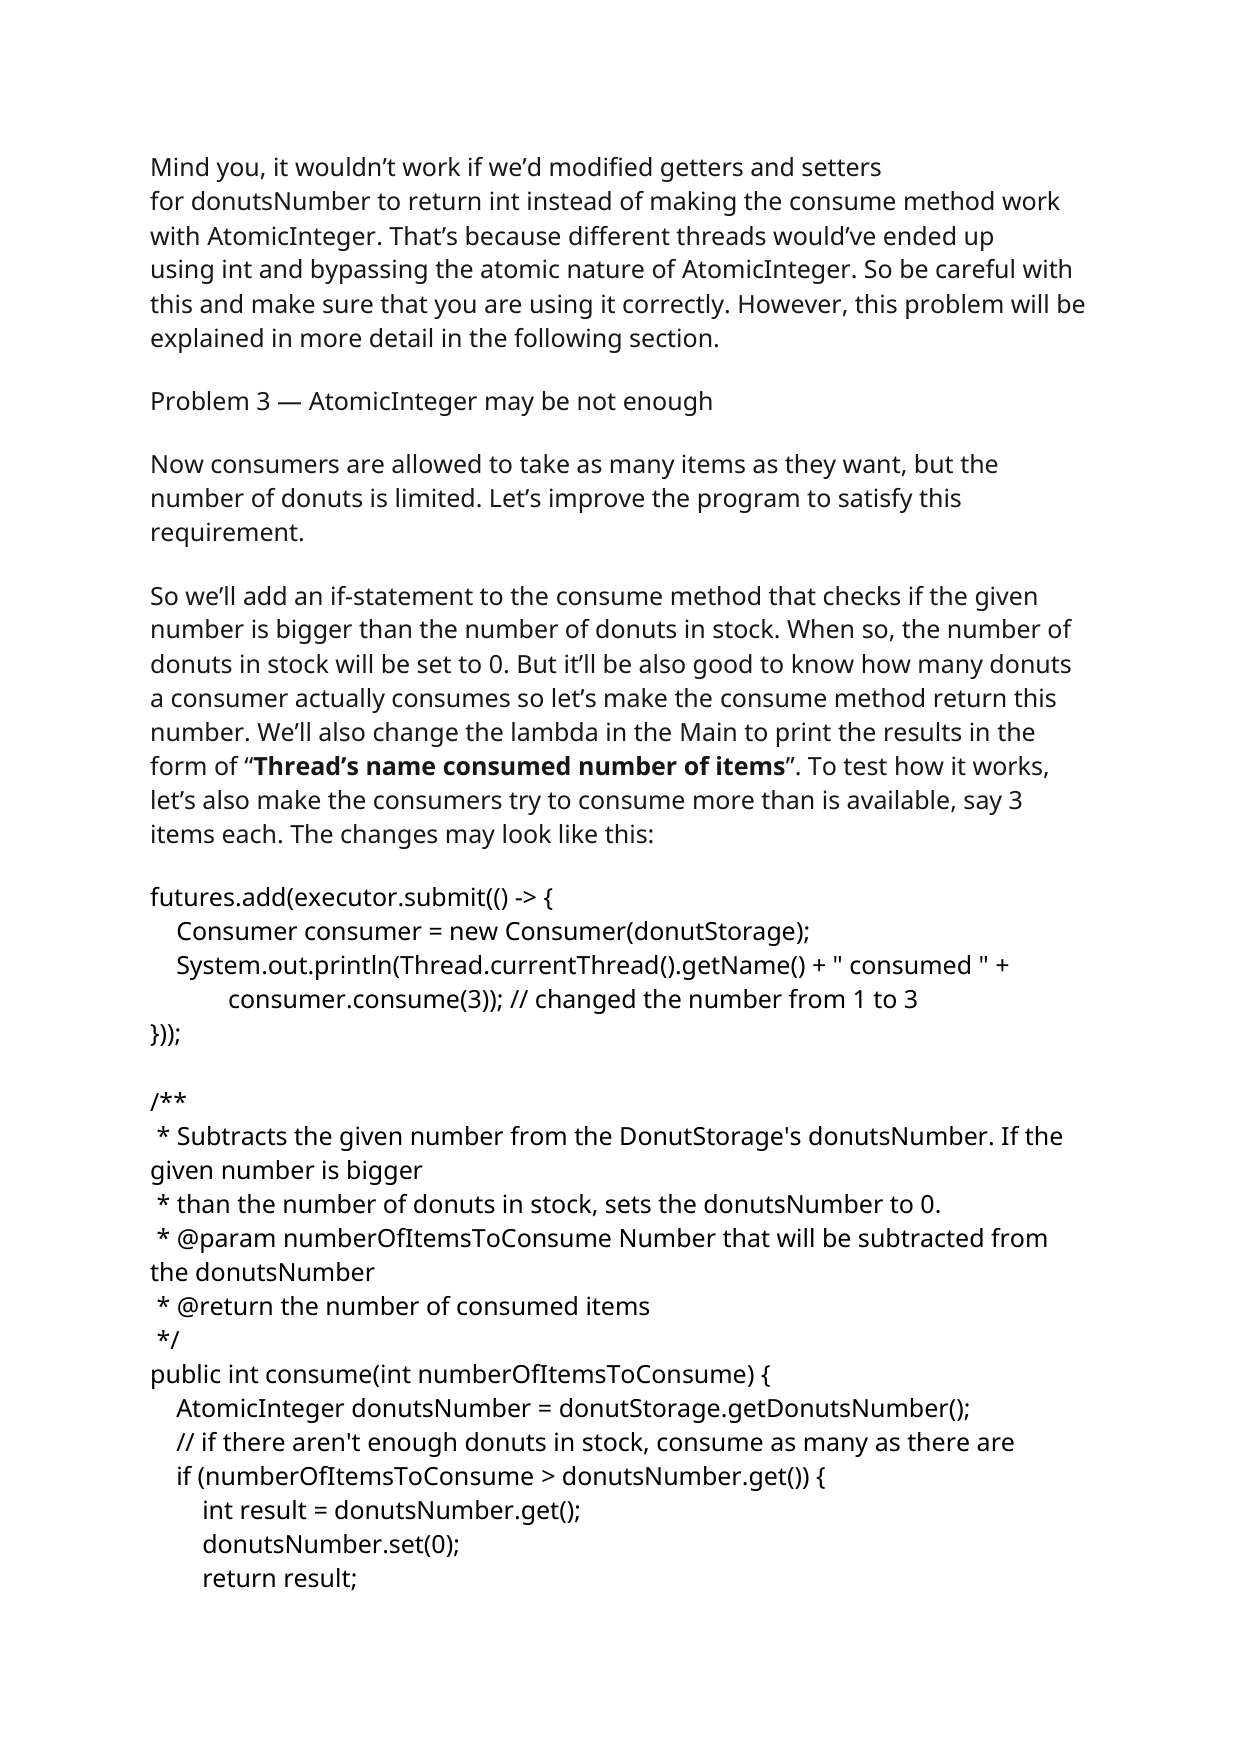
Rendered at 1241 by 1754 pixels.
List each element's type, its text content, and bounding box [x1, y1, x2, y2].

text * @param numberOfItemsToConsume Number that will be subtracted from the donutsNumber [150, 1220, 1090, 1288]
text Mind you, it wouldn’t work if we’d modified getters and setters for donutsNumber to return int instead of making the consume method work with AtomicInteger. That’s because different threads would’ve ended up using int and bypassing the atomic nature of AtomicInteger. So be careful with this and make sure that you are using it correctly. However, this problem will be explained in more detail in the following section. [150, 150, 1090, 354]
text */ [150, 1323, 1090, 1357]
text Now consumers are allowed to take as many items as they want, but the number of donuts is limited. Let’s improve the program to satisfy this requirement. [150, 447, 1090, 549]
subtitle Problem 3 — AtomicInteger may be not enough [150, 383, 1090, 418]
text * @return the number of consumed items [150, 1288, 1090, 1323]
text AtomicInteger donutsNumber = donutStorage.getDonutsNumber(); [150, 1391, 1090, 1425]
text donutsNumber.set(0); [150, 1527, 1090, 1561]
text })); [150, 1016, 1090, 1050]
text So we’ll add an if-statement to the consume method that checks if the given number is bigger than the number of donuts in stock. When so, the number of donuts in stock will be set to 0. But it’ll be also good to know how many donuts a consumer actually consumes so let’s make the consume method return this number. We’ll also change the lambda in the Main to print the results in the form of “Thread’s name consumed number of items”. To test how it works, let’s also make the consumers try to consume more than is available, say 3 items each. The changes may look like this: [150, 578, 1090, 851]
text consumer.consume(3)); // changed the number from 1 to 3 [150, 982, 1090, 1016]
text System.out.println(Thread.currentThread().getName() + " consumed " + [150, 948, 1090, 982]
text return result; [150, 1561, 1090, 1595]
text Consumer consumer = new Consumer(donutStorage); [150, 914, 1090, 948]
text public int consume(int numberOfItemsToConsume) { [150, 1357, 1090, 1391]
text /** [150, 1084, 1090, 1118]
text if (numberOfItemsToConsume > donutsNumber.get()) { [150, 1459, 1090, 1493]
text * than the number of donuts in stock, sets the donutsNumber to 0. [150, 1186, 1090, 1220]
text int result = donutsNumber.get(); [150, 1493, 1090, 1527]
text * Subtracts the given number from the DonutStorage's donutsNumber. If the given number is bigger [150, 1118, 1090, 1186]
text futures.add(executor.submit(() -> { [150, 880, 1090, 914]
text // if there aren't enough donuts in stock, consume as many as there are [150, 1425, 1090, 1459]
